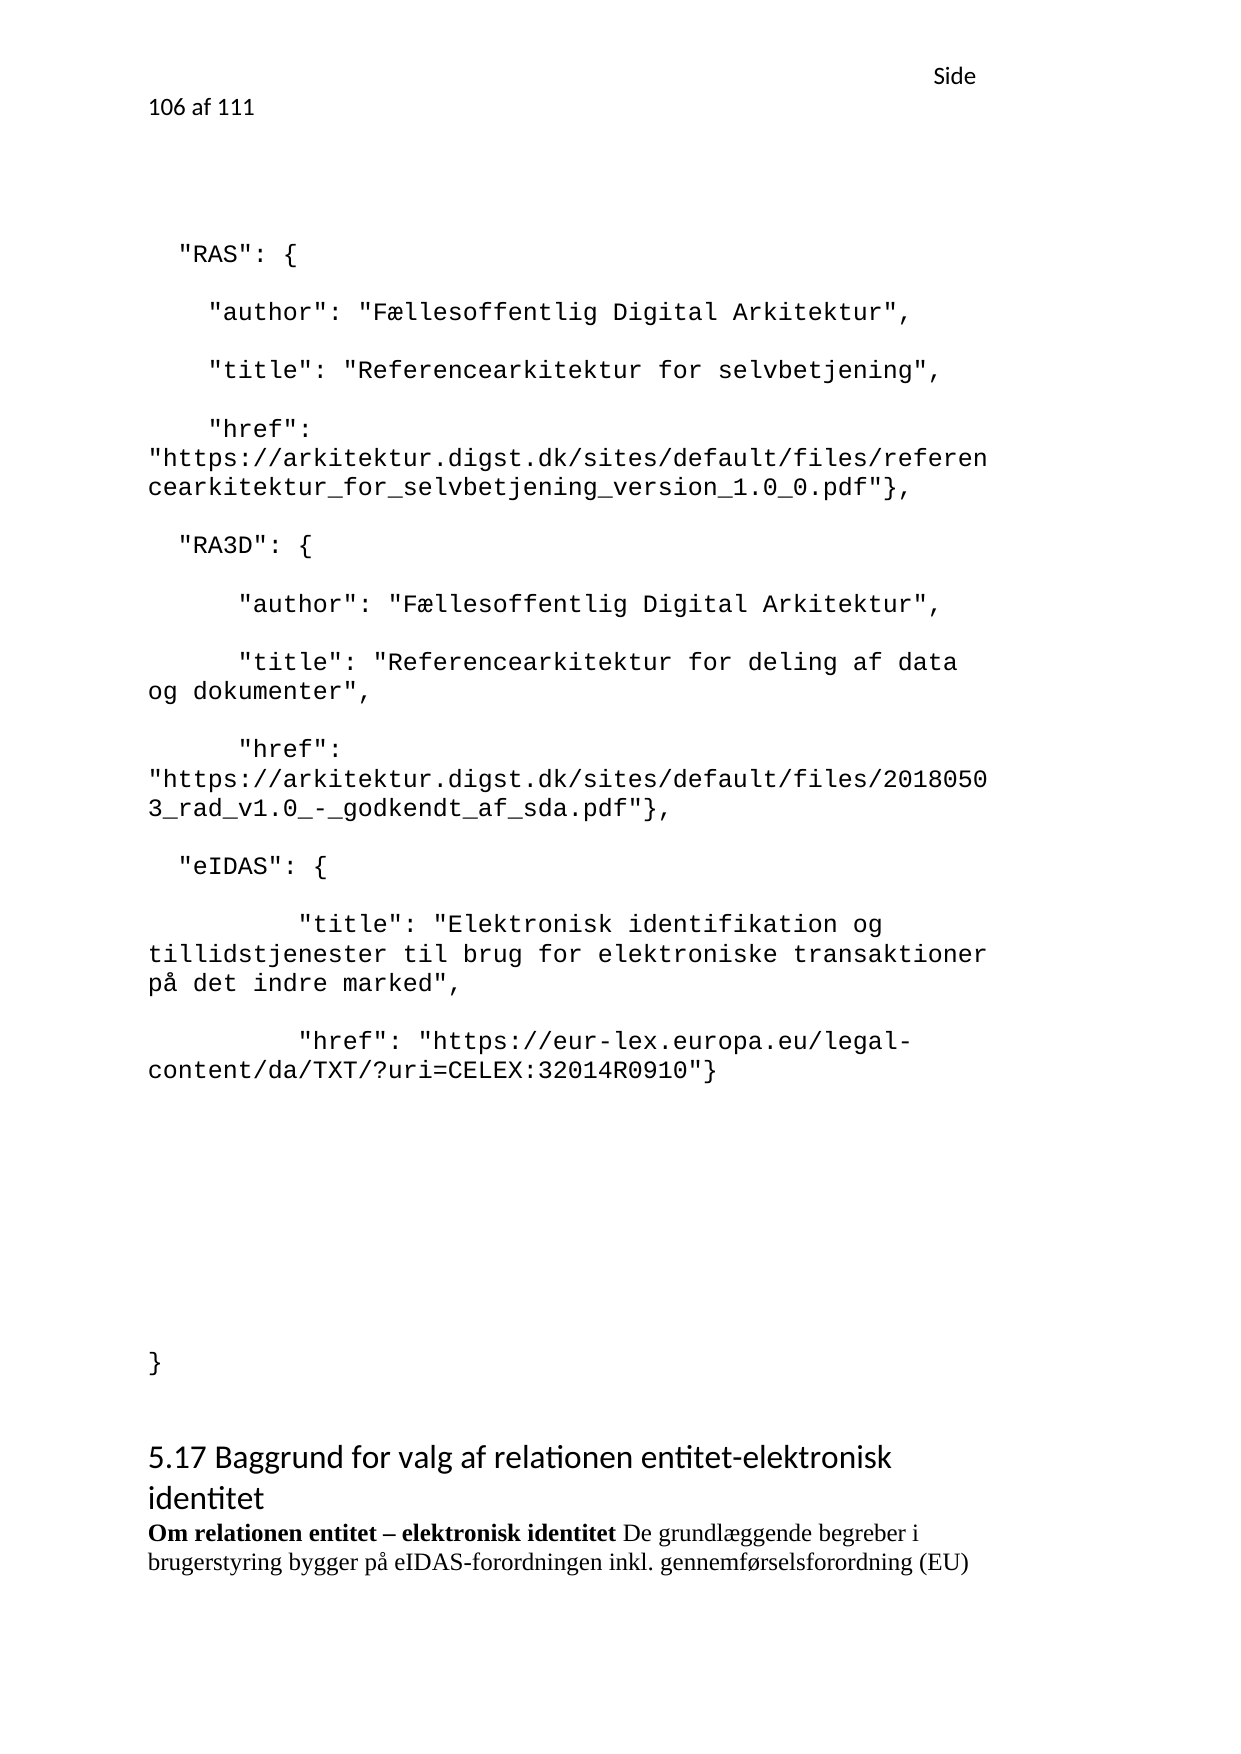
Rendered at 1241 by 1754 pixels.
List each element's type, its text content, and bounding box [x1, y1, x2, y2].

text "RA3D": { [148, 532, 992, 561]
text "author": "Fællesoffentlig Digital Arkitektur", [148, 590, 992, 619]
text "eIDAS": { [148, 853, 992, 882]
text "RAS": { [148, 240, 992, 269]
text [148, 1518, 992, 1576]
subtitle Baggrund for valg af relationen entitet-elektronisk identitet [148, 1436, 992, 1518]
text } [148, 1349, 992, 1378]
text "title": "Elektronisk identifikation og tillidstjenester til brug for elektroniske transaktioner på det indre marked", [148, 911, 992, 999]
text "href": "https://eur-lex.europa.eu/legal-content/da/TXT/?uri=CELEX:32014R0910"} [148, 1028, 992, 1086]
text "href": "https://arkitektur.digst.dk/sites/default/files/referencearkitektur_for_selvbetjening_version_1.0_0.pdf"}, [148, 415, 992, 503]
text "author": "Fællesoffentlig Digital Arkitektur", [148, 299, 992, 328]
text "title": "Referencearkitektur for deling af data og dokumenter", [148, 649, 992, 707]
text "title": "Referencearkitektur for selvbetjening", [148, 357, 992, 386]
text "href": "https://arkitektur.digst.dk/sites/default/files/20180503_rad_v1.0_-_godkendt_af_sda.pdf"}, [148, 736, 992, 824]
